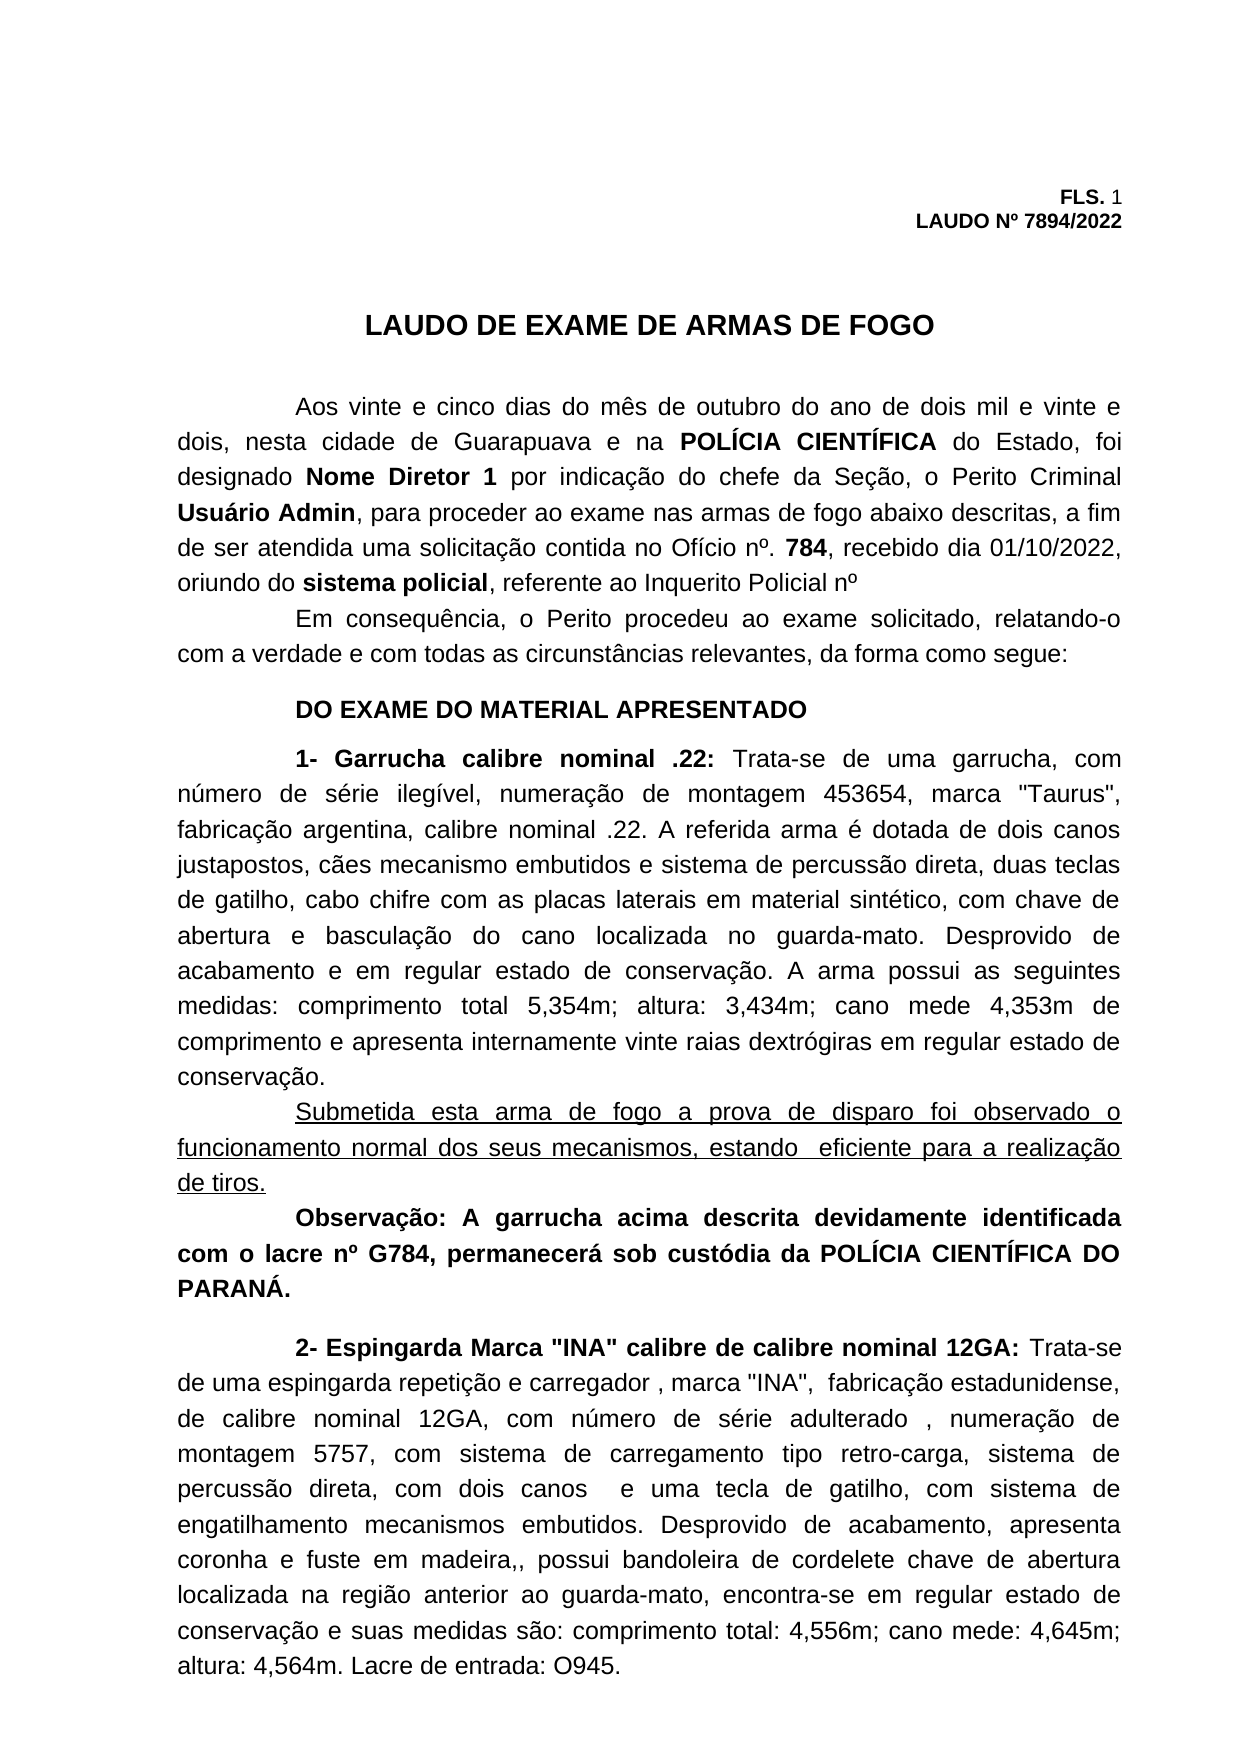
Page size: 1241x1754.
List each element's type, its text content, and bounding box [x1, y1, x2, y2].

text Em consequência, o Perito procedeu ao exame solicitado, relatando-o com a verdade e com todas as circunstâncias relevantes, da forma como segue: [177, 603, 1122, 668]
text DO EXAME DO MATERIAL APRESENTADO [177, 695, 1122, 723]
text Submetida esta arma de fogo a prova de disparo foi observado o funcionamento normal dos seus mecanismos, estando eficiente para a realização de tiros. [177, 1097, 1122, 1158]
text 1- Garrucha calibre nominal .22: Trata-se de uma garrucha, com número de série ilegível, numeração de montagem 453654, marca "Taurus", fabricação argentina, calibre nominal .22. A referida arma é dotada de dois canos justapostos, cães mecanismo embutidos e sistema de percussão direta, duas teclas de gatilho, cabo chifre com as placas laterais em material sintético, com chave de abertura e basculação do cano localizada no guarda-mato. Desprovido de acabamento e em regular estado de conservação. A arma possui as seguintes medidas: comprimento total 5,354m; altura: 3,434m; cano mede 4,353m de comprimento e apresenta internamente vinte raias dextrógiras em regular estado de conservação. [177, 744, 1122, 1091]
text Submetida esta arma de fogo a prova de disparo foi observado o funcionamento normal dos seus mecanismos, estando eficiente para a realização de tiros. [177, 1159, 1122, 1197]
text 2- Espingarda Marca "INA" calibre de calibre nominal 12GA: Trata-se de uma espingarda repetição e carregador , marca "INA", fabricação estadunidense, de calibre nominal 12GA, com número de série adulterado , numeração de montagem 5757, com sistema de carregamento tipo retro-carga, sistema de percussão direta, com dois canos e uma tecla de gatilho, com sistema de engatilhamento mecanismos embutidos. Desprovido de acabamento, apresenta coronha e fuste em madeira,, possui bandoleira de cordelete chave de abertura localizada na região anterior ao guarda-mato, encontra-se em regular estado de conservação e suas medidas são: comprimento total: 4,556m; cano mede: 4,645m; altura: 4,564m. Lacre de entrada: O945. [177, 1333, 1122, 1680]
text Aos vinte e cinco dias do mês de outubro do ano de dois mil e vinte e dois, nesta cidade de Guarapuava e na POLÍCIA CIENTÍFICA do Estado, foi designado Nome Diretor 1 por indicação do chefe da Seção, o Perito Criminal Usuário Admin, para proceder ao exame nas armas de fogo abaixo descritas, a fim de ser atendida uma solicitação contida no Ofício nº. 784, recebido dia 01/10/2022, oriundo do sistema policial, referente ao Inquerito Policial nº [177, 392, 1122, 597]
text LAUDO DE EXAME DE ARMAS DE FOGO [177, 308, 1122, 342]
text Observação: A garrucha acima descrita devidamente identificada com o lacre nº G784, permanecerá sob custódia da POLÍCIA CIENTÍFICA DO PARANÁ. [177, 1203, 1122, 1303]
